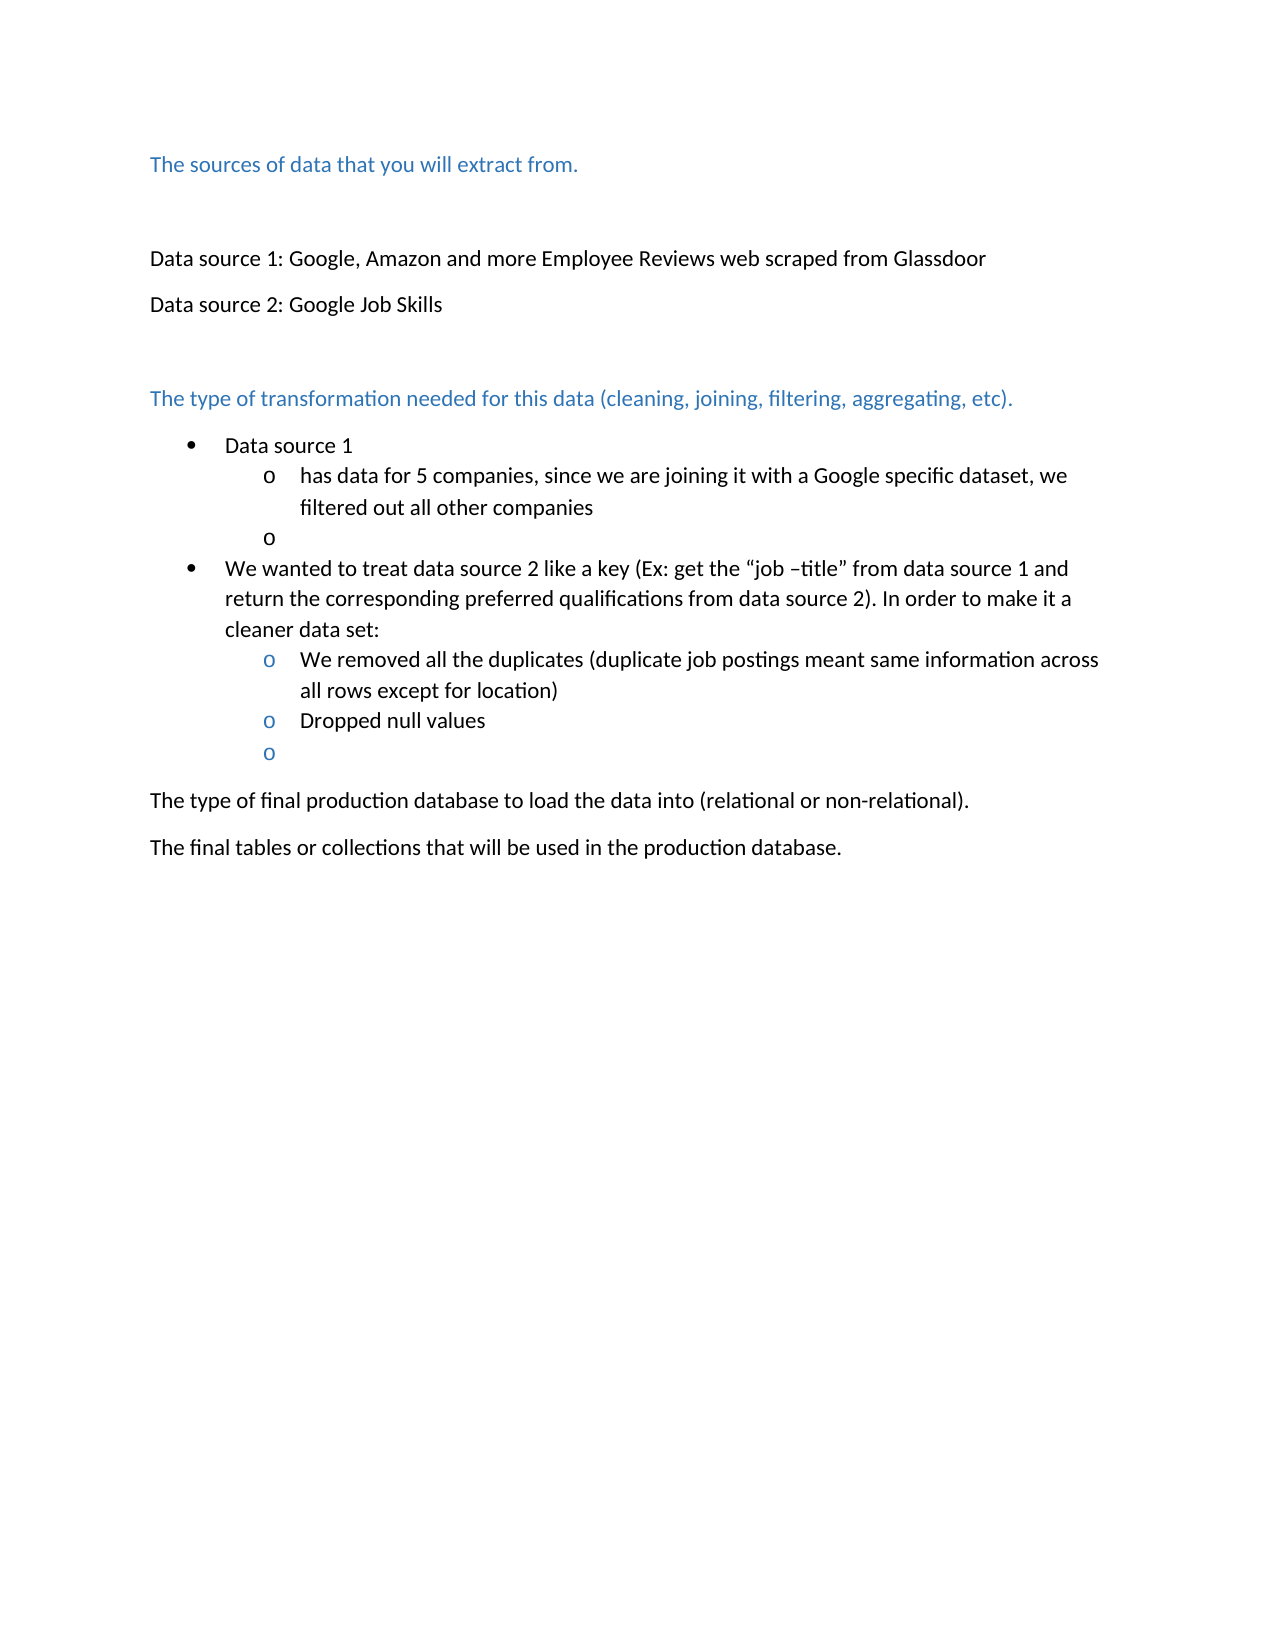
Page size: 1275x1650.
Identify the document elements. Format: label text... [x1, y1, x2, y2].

list We removed all the duplicates (duplicate job postings meant same information across all rows except for location) [262, 645, 1125, 704]
list Dropped null values [262, 707, 1125, 736]
text The sources of data that you will extract from. [150, 150, 1125, 178]
text Data source 2: Google Job Skills [150, 291, 1125, 319]
text The type of final production database to load the data into (relational or non-relational). [150, 786, 1125, 814]
list has data for 5 companies, since we are joining it with a Google specific dataset, we filtered out all other companies [262, 461, 1125, 521]
text The final tables or collections that will be used in the production database. [150, 833, 1125, 861]
text The type of transformation needed for this data (cleaning, joining, filtering, aggregating, etc). [150, 384, 1125, 412]
list We wanted to treat data source 2 like a key (Ex: get the “job –title” from data source 1 and return the corresponding preferred qualifications from data source 2). In order to make it a cleaner data set: [187, 554, 1125, 643]
list Data source 1 [187, 431, 1125, 459]
text Data source 1: Google, Amazon and more Employee Reviews web scraped from Glassdoor [150, 244, 1125, 272]
